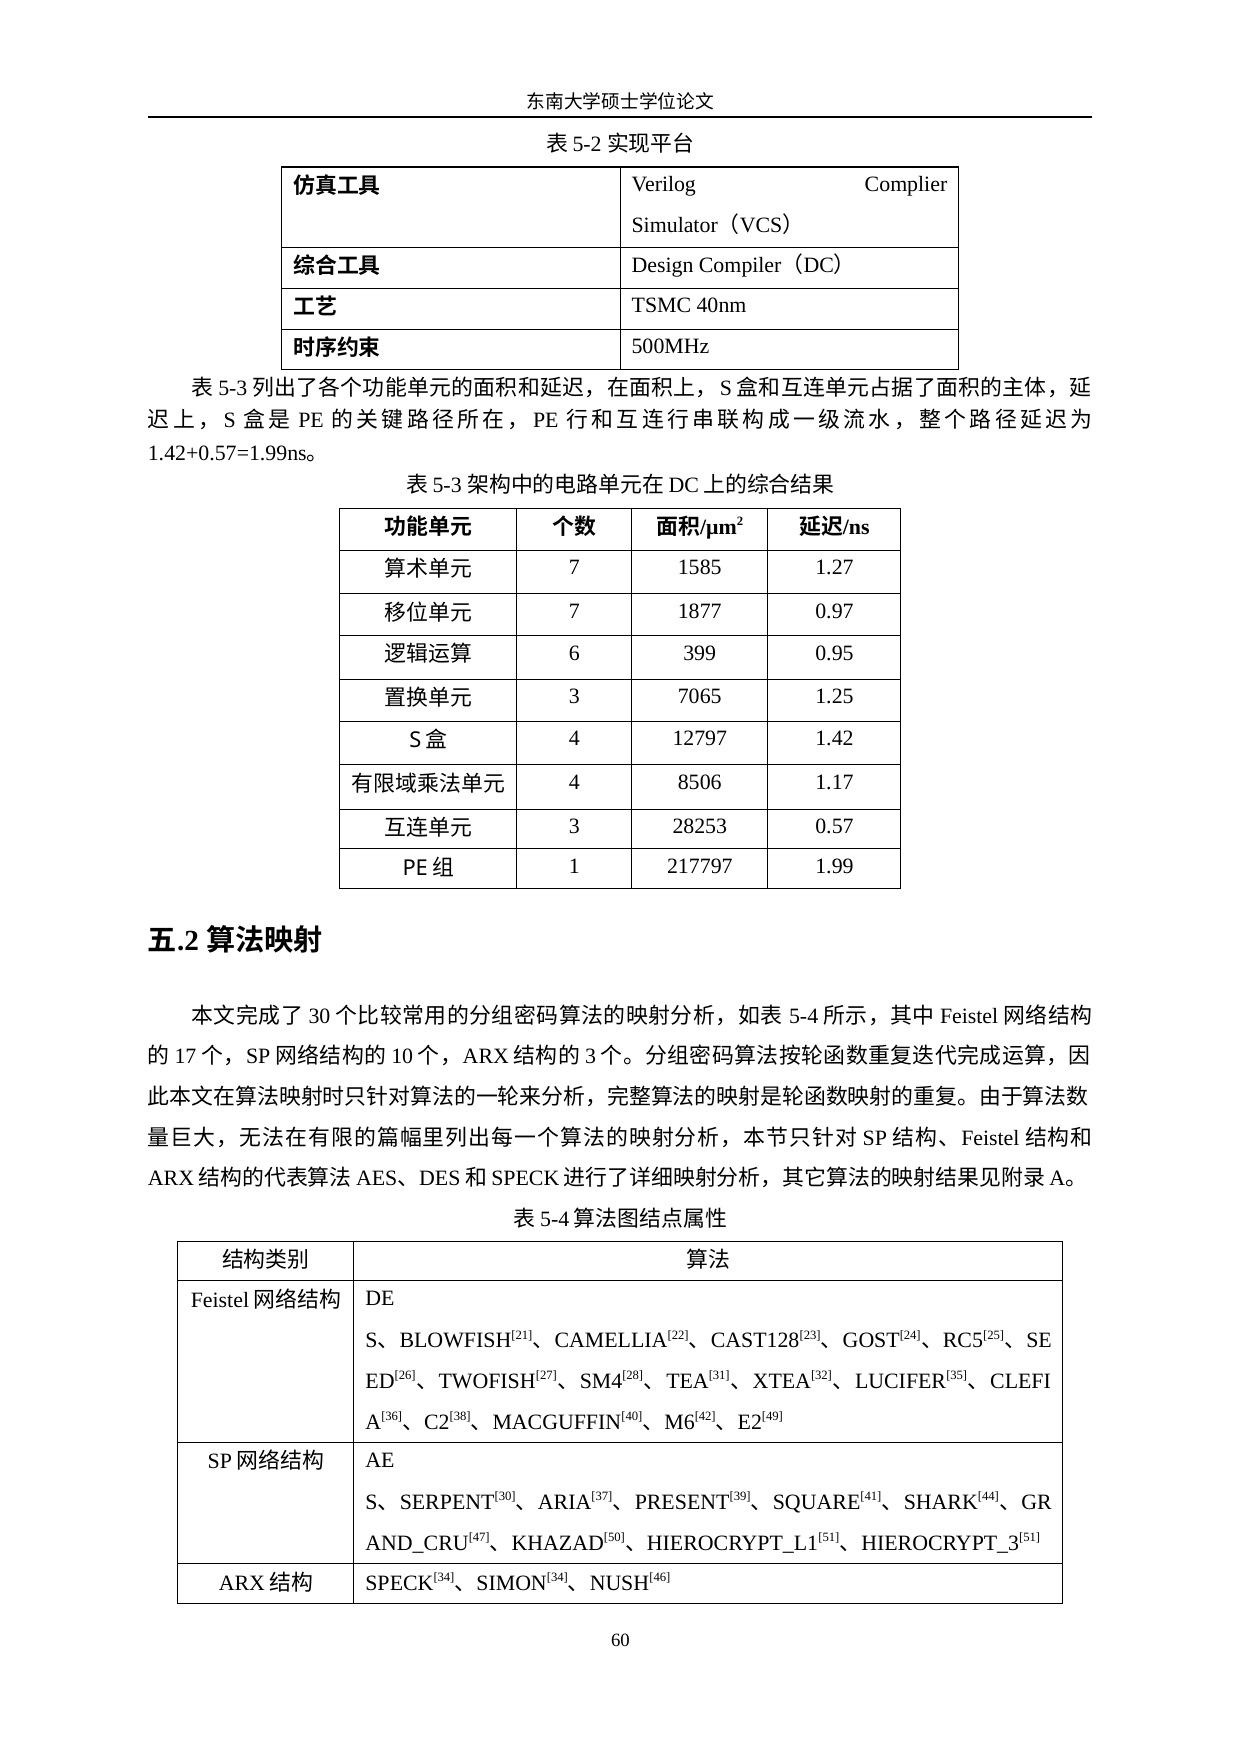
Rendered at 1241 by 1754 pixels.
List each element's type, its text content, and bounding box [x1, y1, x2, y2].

table_cell SP网络结构 [178, 1443, 353, 1563]
table_cell 1.25 [768, 680, 900, 721]
table_cell ARX结构 [178, 1564, 353, 1603]
table_cell 1585 [632, 551, 767, 593]
table_cell SPECK[34]、SIMON[34]、NUSH[46] [354, 1564, 1062, 1603]
table_cell PE组 [340, 849, 516, 888]
table_cell 4 [517, 765, 631, 808]
table_cell 1877 [632, 594, 767, 635]
table_cell 1.99 [768, 849, 900, 888]
table_cell 移位单元 [340, 594, 516, 635]
table_header 个数 [517, 509, 631, 549]
list 算法映射 [148, 905, 1092, 970]
table_cell 1.42 [768, 722, 900, 764]
table_cell Design Compiler（DC） [621, 248, 958, 288]
table_cell 7065 [632, 680, 767, 721]
table_cell AES、SERPENT[30]、ARIA[37]、PRESENT[39]、SQUARE[41]、SHARK[44]、GRAND_CRU[47]、KHAZAD[50]、HIEROCRYPT_L1[51]、HIEROCRYPT_3[51] [354, 1443, 1062, 1563]
table_cell 置换单元 [340, 680, 516, 721]
table_cell 互连单元 [340, 810, 516, 848]
table_cell Feistel网络结构 [178, 1281, 353, 1442]
table_cell 1.17 [768, 765, 900, 808]
table_cell 7 [517, 551, 631, 593]
table_cell 500MHz [621, 330, 958, 368]
table_cell 3 [517, 810, 631, 848]
table_header 延迟/ns [768, 509, 900, 549]
table_header 结构类别 [178, 1242, 353, 1280]
table_header 仿真工具 [282, 168, 620, 247]
table_cell 0.95 [768, 636, 900, 678]
table_cell 0.97 [768, 594, 900, 635]
table_cell 逻辑运算 [340, 636, 516, 678]
table_cell 7 [517, 594, 631, 635]
text 表5-3列出了各个功能单元的面积和延迟，在面积上，S盒和互连单元占据了面积的主体，延迟上，S盒是PE的关键路径所在，PE行和互连行串联构成一级流水，整个路径延迟为1.42+0.57=1.99ns。 [148, 369, 1092, 467]
table_cell 399 [632, 636, 767, 678]
table_cell 12797 [632, 722, 767, 764]
table_cell 1 [517, 849, 631, 888]
table_header 功能单元 [340, 509, 516, 549]
table_cell 1.27 [768, 551, 900, 593]
table_cell 算术单元 [340, 551, 516, 593]
table_cell 工艺 [282, 289, 620, 329]
text 表5-4算法图结点属性 [148, 1200, 1092, 1233]
table_cell 4 [517, 722, 631, 764]
table_cell TSMC 40nm [621, 289, 958, 329]
text 表5-2 实现平台 [148, 126, 1092, 158]
table_cell 0.57 [768, 810, 900, 848]
table_cell 综合工具 [282, 248, 620, 288]
table_cell 28253 [632, 810, 767, 848]
table_cell 有限域乘法单元 [340, 765, 516, 808]
table_cell 6 [517, 636, 631, 678]
table_cell DES、BLOWFISH[21]、CAMELLIA[22]、CAST128[23]、GOST[24]、RC5[25]、SEED[26]、TWOFISH[27]、SM4[28]、TEA[31]、XTEA[32]、LUCIFER[35]、CLEFIA[36]、C2[38]、MACGUFFIN[40]、M6[42]、E2[49] [354, 1281, 1062, 1442]
table_cell 3 [517, 680, 631, 721]
table_header 算法 [354, 1242, 1062, 1280]
text 本文完成了30个比较常用的分组密码算法的映射分析，如表5-4所示，其中Feistel网络结构的17个，SP网络结构的10个，ARX结构的3个。分组密码算法按轮函数重复迭代完成运算，因此本文在算法映射时只针对算法的一轮来分析，完整算法的映射是轮函数映射的重复。由于算法数量巨大，无法在有限的篇幅里列出每一个算法的映射分析，本节只针对SP结构、Feistel结构和ARX结构的代表算法AES、DES和SPECK进行了详细映射分析，其它算法的映射结果见附录A。 [148, 997, 1092, 1192]
table_header Verilog Complier Simulator（VCS） [621, 168, 958, 247]
text 表5-3 架构中的电路单元在DC上的综合结果 [148, 467, 1092, 499]
table_cell 8506 [632, 765, 767, 808]
table_cell 时序约束 [282, 330, 620, 368]
table_header 面积/μm2 [632, 509, 767, 549]
table_cell S盒 [340, 722, 516, 764]
table_cell 217797 [632, 849, 767, 888]
